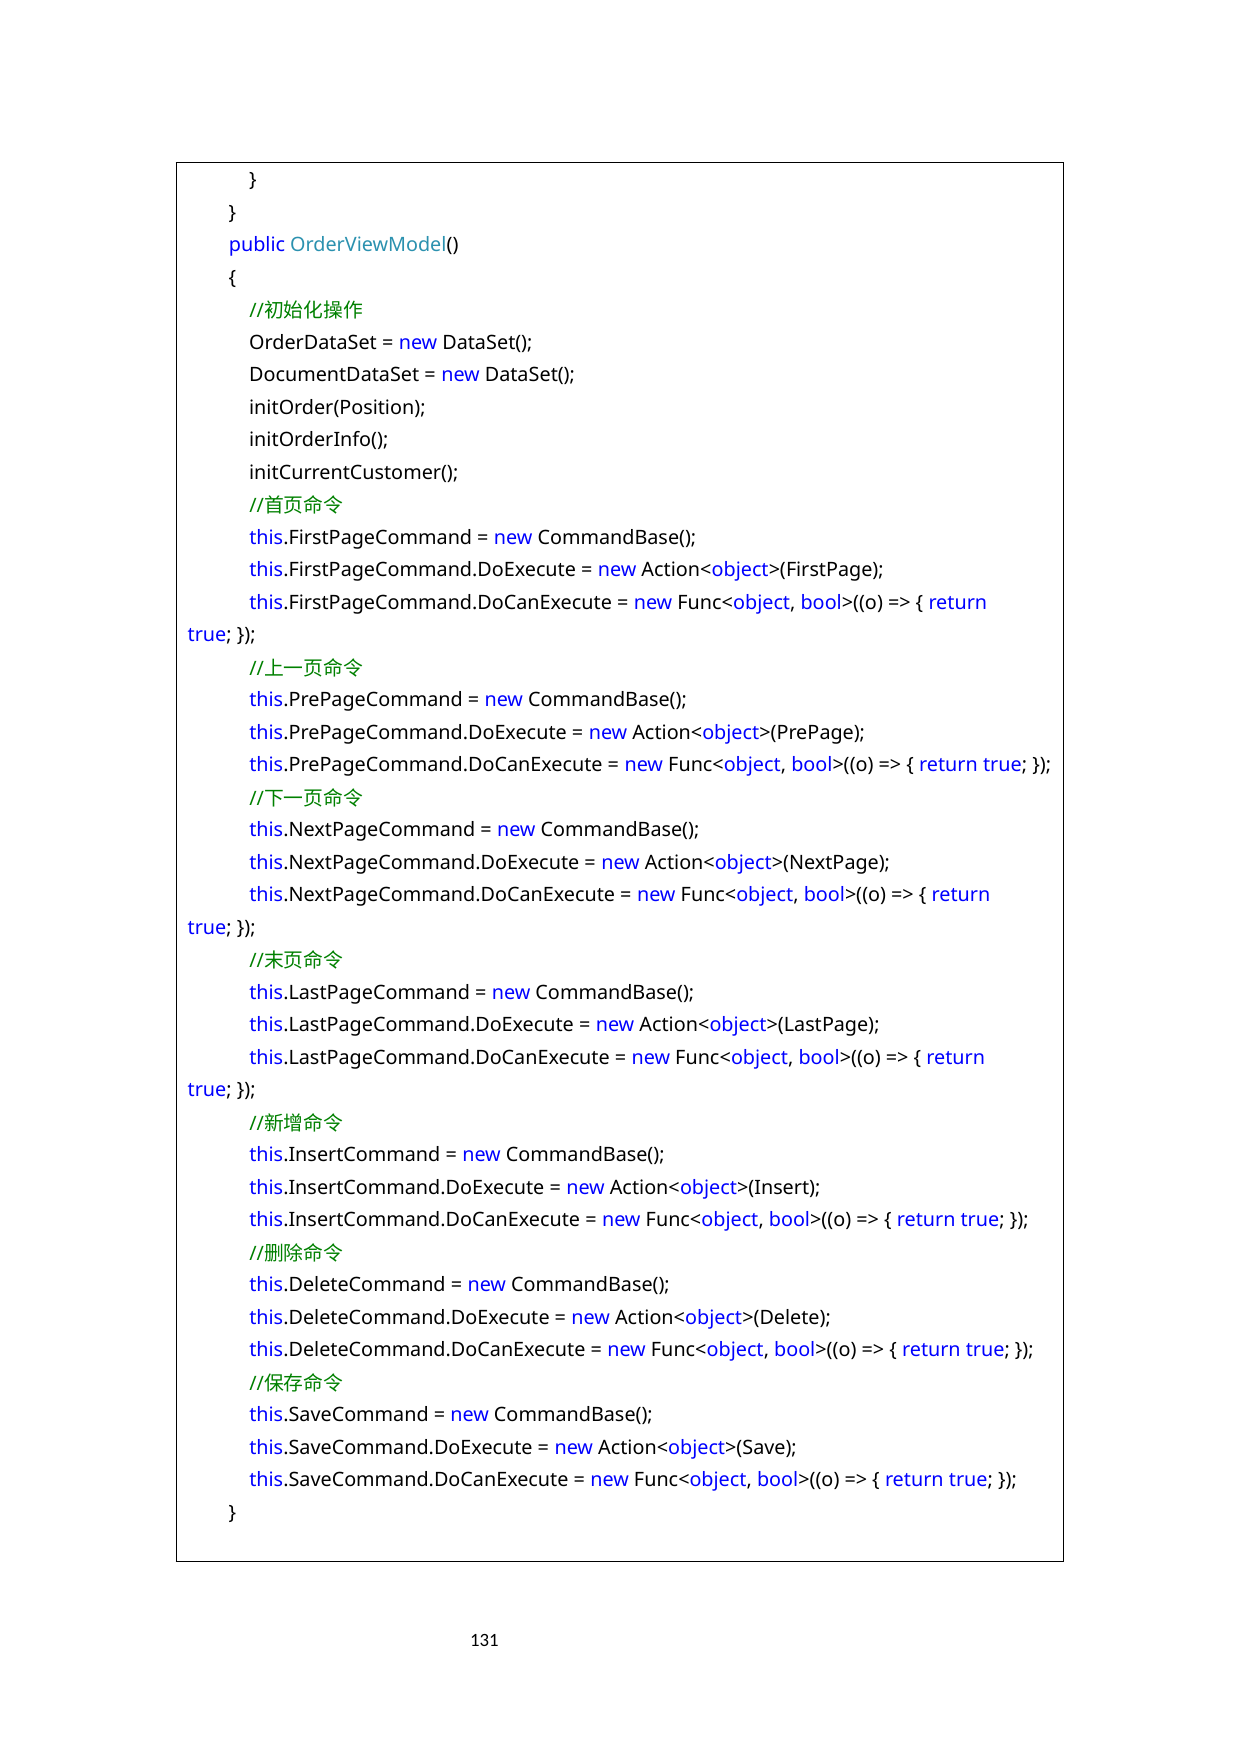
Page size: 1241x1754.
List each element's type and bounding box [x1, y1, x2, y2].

table_header [177, 163, 1063, 1561]
